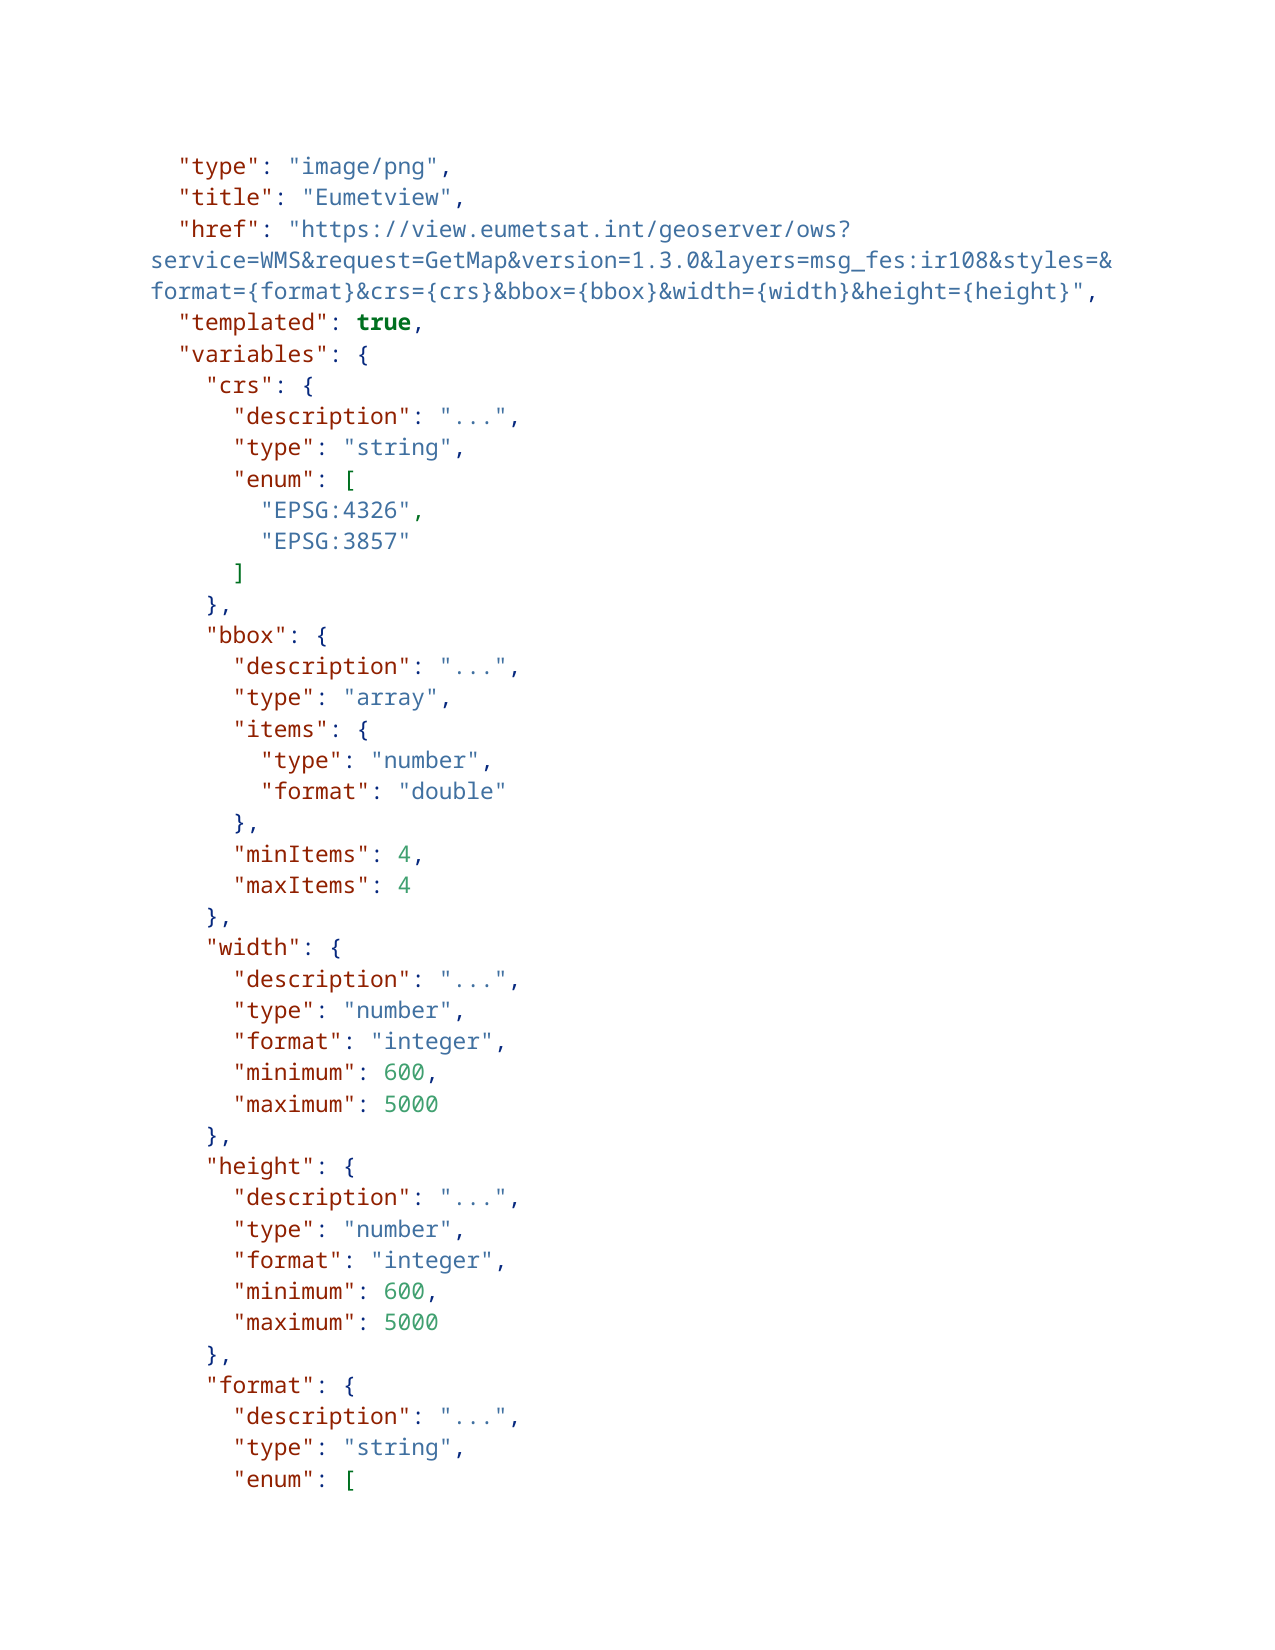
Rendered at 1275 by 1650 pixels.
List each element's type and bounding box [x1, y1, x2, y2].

text [150, 150, 1125, 1494]
